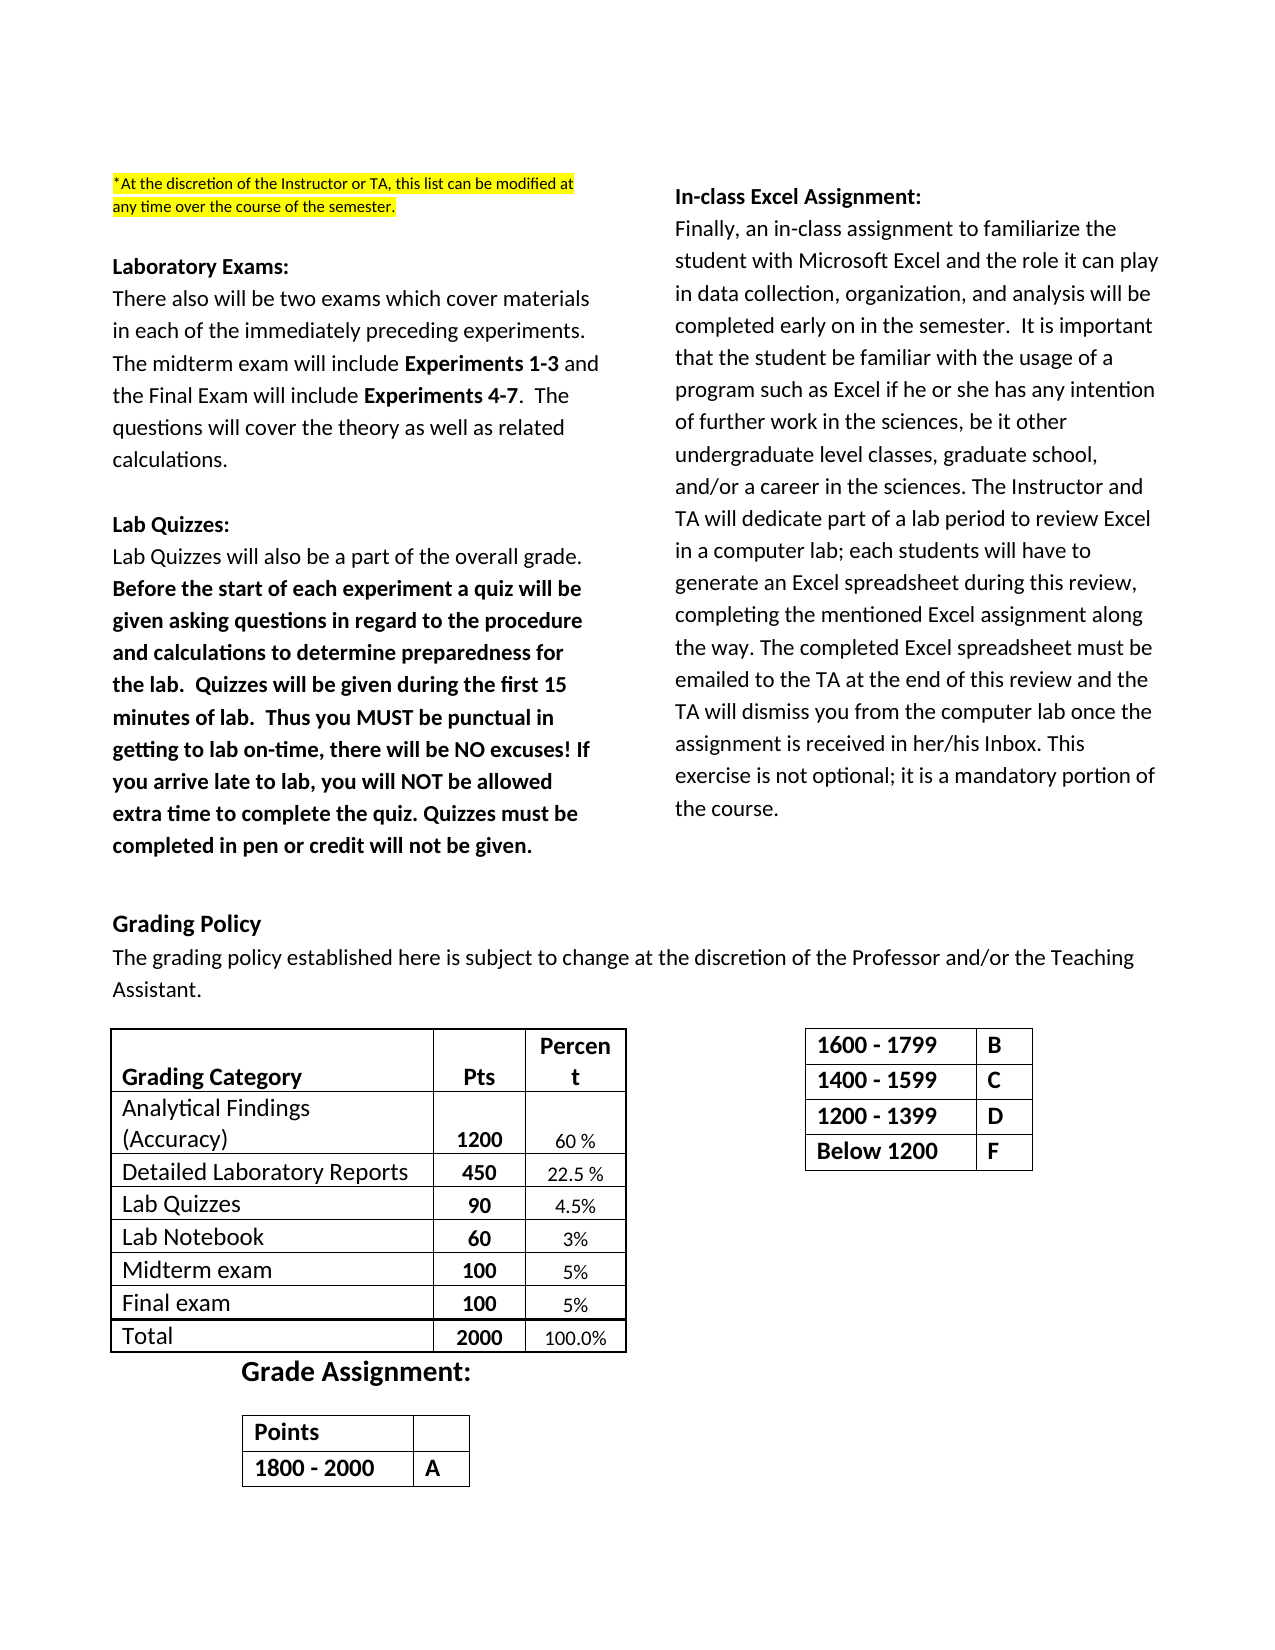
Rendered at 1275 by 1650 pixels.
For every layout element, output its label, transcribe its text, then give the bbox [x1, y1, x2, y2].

text Lab Quizzes will also be a part of the overall grade. Before the start of each experiment a quiz will be given asking questions in regard to the procedure and calculations to determine preparedness for the lab. Quizzes will be given during the first 15 minutes of lab. Thus you MUST be punctual in getting to lab on-time, there will be NO excuses! If you arrive late to lab, you will NOT be allowed extra time to complete the quiz. [112, 542, 600, 859]
table_cell Final exam [112, 1286, 433, 1317]
table_cell 90 [434, 1187, 525, 1219]
table_header Percent [526, 1030, 625, 1091]
table_cell 22.5 % [526, 1154, 625, 1186]
table_cell 60 % [526, 1092, 625, 1153]
table_cell 3% [526, 1220, 625, 1252]
table_cell 2000 [434, 1321, 525, 1351]
table_cell Analytical Findings (Accuracy) [112, 1092, 433, 1153]
text Lab Quizzes: [112, 510, 600, 538]
table_cell 1600 - 1799 [806, 1029, 976, 1063]
table_cell F [977, 1135, 1032, 1170]
table_cell 450 [434, 1154, 525, 1186]
table_cell 4.5% [526, 1187, 625, 1219]
table_cell 1400 - 1599 [806, 1065, 976, 1099]
text Grading Policy [112, 908, 1162, 938]
table_header Grading Category [112, 1030, 433, 1091]
text Finally, n assignment to familiarize the student with Excel and the role it can play in data collection, organization, and analysis. It is important that the student be familiar with the usage of a program such as Excel if he or she has any intention of further work in the sciences, be it other undergraduate level classes, graduate school, and/or a career in the sciences. [675, 214, 1162, 822]
table_cell C [977, 1065, 1032, 1099]
table_cell 60 [434, 1220, 525, 1252]
table_cell D [977, 1100, 1032, 1134]
table_header Pts [434, 1030, 525, 1091]
table_cell 100 [434, 1253, 525, 1284]
table_cell 1800 - 2000 [243, 1452, 413, 1486]
table_cell Below 1200 [806, 1135, 976, 1170]
table_cell 100.0% [526, 1321, 625, 1351]
table_cell 1200 [434, 1092, 525, 1153]
table_cell 5% [526, 1253, 625, 1284]
table_cell Lab Quizzes [112, 1187, 433, 1219]
table_header [414, 1416, 469, 1451]
table_header Points [243, 1416, 413, 1451]
text Laboratory Exams: [112, 252, 600, 280]
text In-class Excel Assignment: [675, 182, 1162, 210]
table_cell Detailed Laboratory Reports [112, 1154, 433, 1186]
table_cell Midterm exam [112, 1253, 433, 1284]
table_cell 1200 - 1399 [806, 1100, 976, 1134]
table_cell Total [112, 1321, 433, 1351]
table_cell [112, 1220, 433, 1252]
text There also will be two exams which cover materials in each of the immediately preceding experiments. The midterm exam will include Experiments 1-3 and the Final Exam will include Experiments 4-7. The questions will cover the theory as well as related calculations. [112, 284, 600, 473]
text Grade Assignment: [112, 1353, 600, 1389]
table_cell 100 [434, 1286, 525, 1317]
text The grading policy established here is subject to change at the discretion of the Professor and/or the Teaching Assistant. [112, 943, 1162, 1003]
table_cell 5% [526, 1286, 625, 1317]
table_cell B [977, 1029, 1032, 1063]
table_cell A [414, 1452, 469, 1486]
